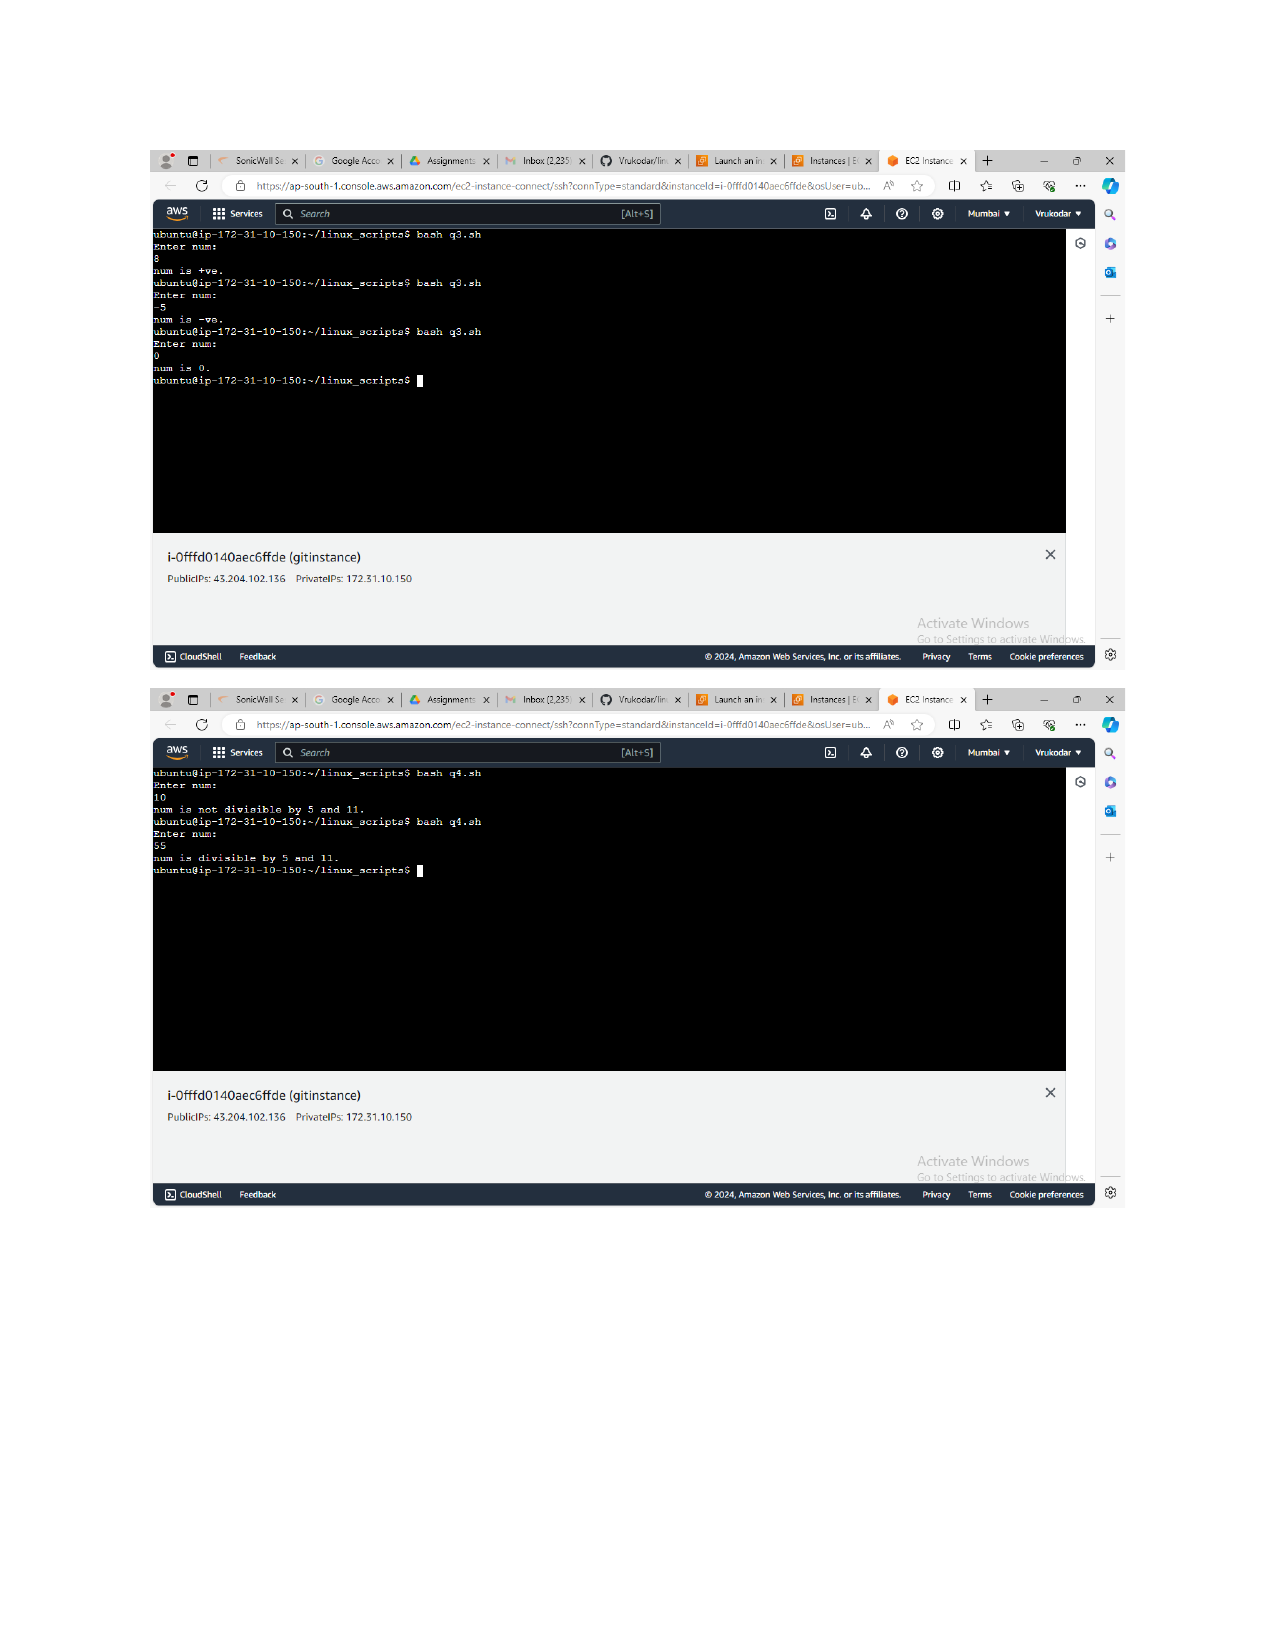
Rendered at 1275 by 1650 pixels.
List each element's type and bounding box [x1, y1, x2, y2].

picture [150, 688, 1125, 1208]
picture [150, 150, 1125, 670]
